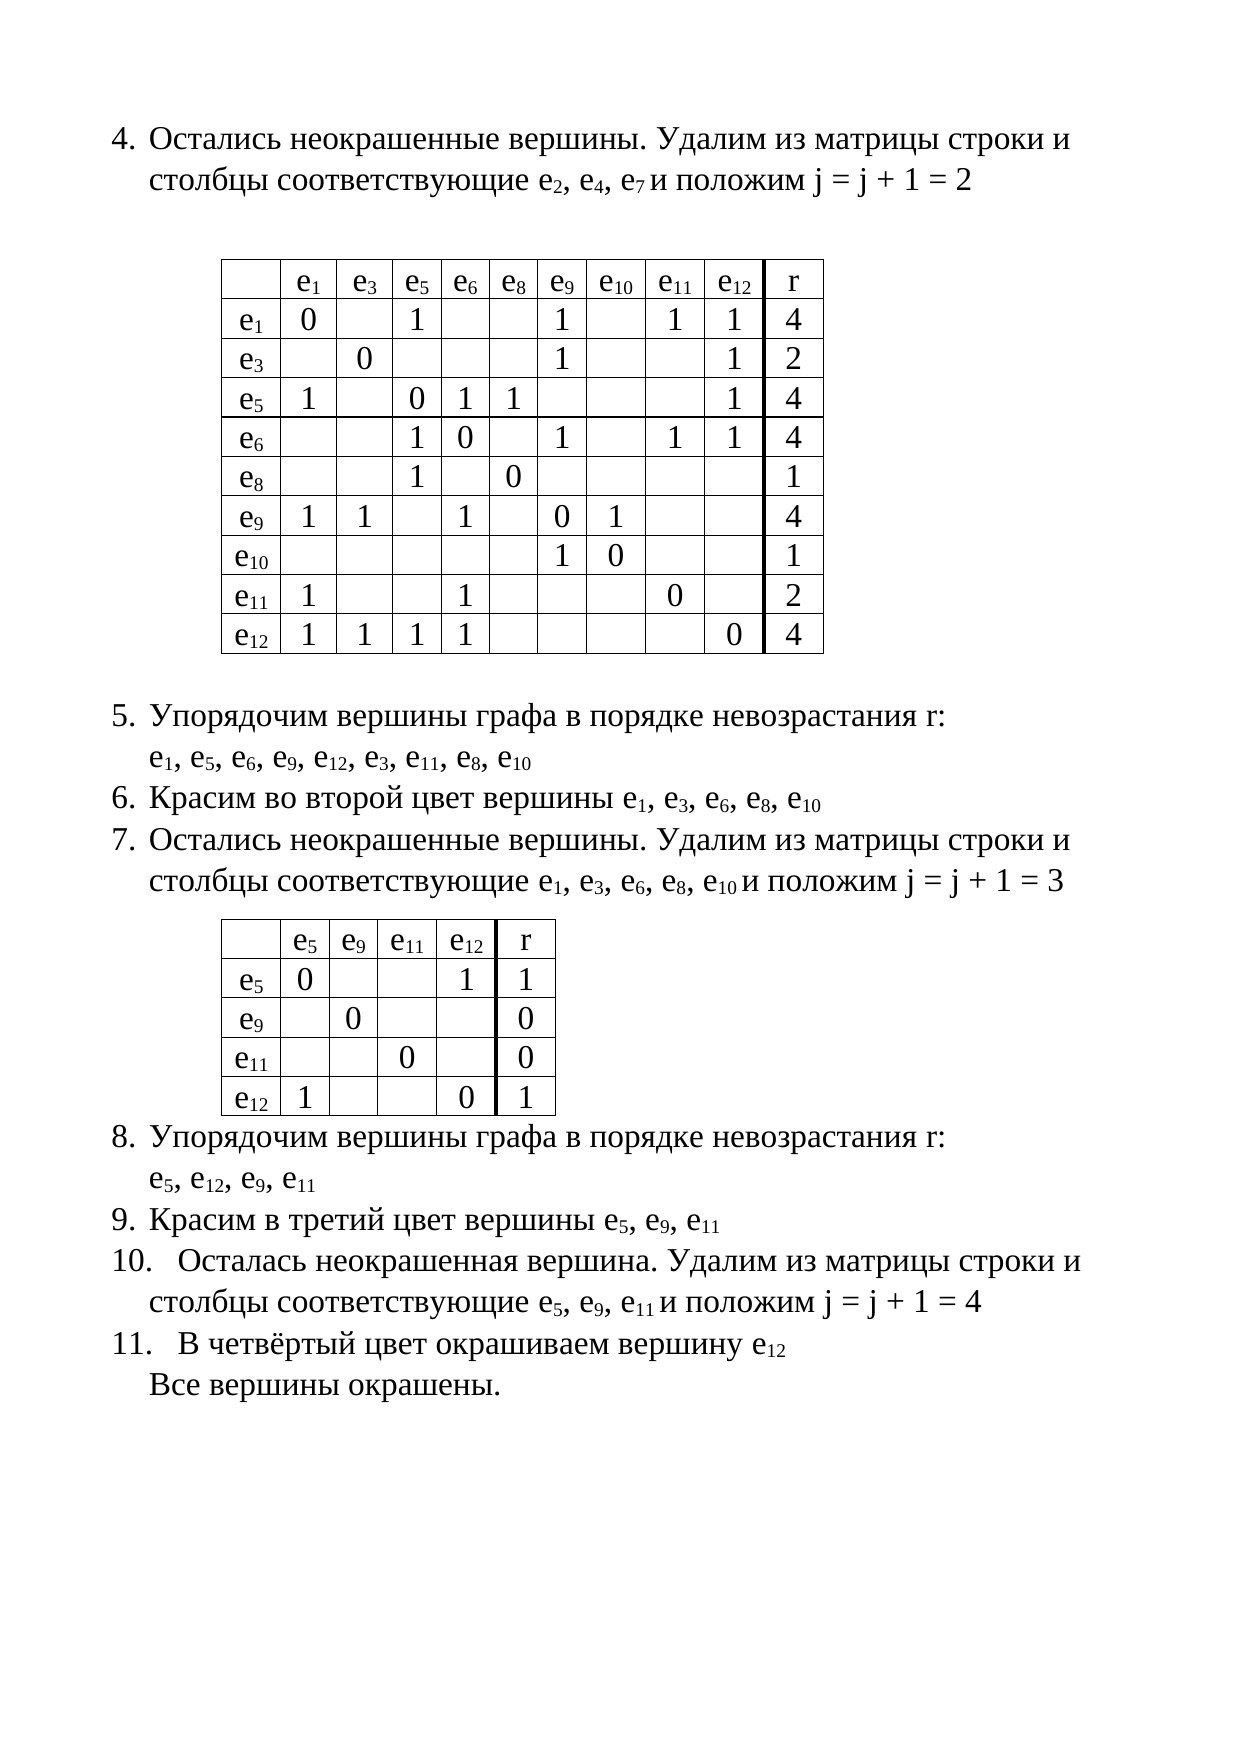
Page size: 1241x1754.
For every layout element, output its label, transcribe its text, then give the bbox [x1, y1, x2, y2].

table_header e9 [538, 260, 586, 298]
table_cell 1 [393, 418, 441, 456]
table_header [222, 920, 280, 958]
table_cell 1 [766, 457, 823, 495]
table_cell 1 [705, 418, 762, 456]
table_cell 1 [538, 339, 586, 377]
table_cell 1 [281, 614, 336, 653]
table_cell [490, 418, 537, 456]
table_cell [393, 575, 441, 613]
table_cell [705, 496, 762, 534]
table_cell e3 [222, 339, 280, 377]
table_cell [442, 339, 489, 377]
table_cell e5 [222, 378, 280, 416]
table_cell e11 [222, 575, 280, 613]
table_header e5 [393, 260, 441, 298]
table_header e6 [442, 260, 489, 298]
table_cell 0 [281, 959, 329, 997]
list Все вершины окрашены. [149, 1364, 1152, 1403]
table_cell [337, 299, 392, 338]
table_cell 1 [538, 418, 586, 456]
table_cell 0 [538, 496, 586, 534]
table_header r [766, 260, 823, 298]
table_cell 4 [766, 614, 823, 653]
table_cell [705, 457, 762, 495]
table_cell [587, 575, 645, 613]
table_cell [442, 536, 489, 574]
table_cell e5 [222, 959, 280, 997]
table_cell [538, 575, 586, 613]
table_cell 1 [393, 614, 441, 653]
table_cell 4 [766, 496, 823, 534]
table_cell [490, 299, 537, 338]
table_cell e11 [222, 1038, 280, 1076]
table_cell [378, 998, 436, 1037]
table_cell 1 [498, 959, 555, 997]
table_cell [538, 457, 586, 495]
table_cell 4 [766, 418, 823, 456]
table_cell [646, 339, 704, 377]
table_cell 0 [437, 1077, 494, 1115]
table_cell 1 [587, 496, 645, 534]
table_cell [330, 1077, 377, 1115]
table_cell [281, 418, 336, 456]
table_cell [281, 998, 329, 1037]
table_cell 1 [437, 959, 494, 997]
list Упорядочим вершины графа в порядке невозрастания r: [111, 695, 1152, 733]
table_cell 4 [766, 378, 823, 416]
table_cell 1 [646, 418, 704, 456]
list Красим во второй цвет вершины e1, e3, e6, e8, e10 [111, 778, 1152, 816]
table_cell [337, 457, 392, 495]
table_cell 0 [337, 339, 392, 377]
list В четвёртый цвет окрашиваем вершину e12 [111, 1323, 1152, 1361]
table_cell e6 [222, 418, 280, 456]
list Упорядочим вершины графа в порядке невозрастания r: [111, 1116, 1152, 1155]
table_cell 1 [766, 536, 823, 574]
table_cell [337, 418, 392, 456]
table_cell [587, 378, 645, 416]
table_cell e10 [222, 536, 280, 574]
table_cell 0 [498, 1038, 555, 1076]
table_cell e1 [222, 299, 280, 338]
table_cell [538, 614, 586, 653]
table_cell e9 [222, 496, 280, 534]
table_cell [378, 1077, 436, 1115]
table_cell 2 [766, 339, 823, 377]
table_cell [442, 299, 489, 338]
table_cell 2 [766, 575, 823, 613]
table_header e11 [378, 920, 436, 958]
table_cell 4 [766, 299, 823, 338]
table_cell 1 [393, 457, 441, 495]
table_cell 1 [281, 496, 336, 534]
table_cell 0 [378, 1038, 436, 1076]
table_cell [437, 998, 494, 1037]
table_cell 1 [281, 1077, 329, 1115]
table_cell [281, 457, 336, 495]
table_cell [337, 536, 392, 574]
table_cell [378, 959, 436, 997]
table_cell [490, 496, 537, 534]
table_cell [490, 339, 537, 377]
table_cell [587, 299, 645, 338]
table_cell [281, 1038, 329, 1076]
table_header [222, 260, 280, 298]
table_header e5 [281, 920, 329, 958]
table_cell [646, 378, 704, 416]
table_cell [437, 1038, 494, 1076]
table_cell 1 [705, 378, 762, 416]
table_cell [393, 339, 441, 377]
table_cell 1 [538, 299, 586, 338]
table_cell 1 [646, 299, 704, 338]
table_cell 1 [442, 378, 489, 416]
table_cell [705, 536, 762, 574]
table_header e3 [337, 260, 392, 298]
table_cell 1 [393, 299, 441, 338]
table_cell [538, 378, 586, 416]
table_cell [442, 457, 489, 495]
table_header e9 [330, 920, 377, 958]
table_cell [337, 575, 392, 613]
table_cell [587, 339, 645, 377]
table_cell [646, 614, 704, 653]
table_cell [587, 418, 645, 456]
table_cell [281, 339, 336, 377]
table_cell 1 [442, 496, 489, 534]
table_header r [498, 920, 555, 958]
table_cell [330, 959, 377, 997]
table_cell 1 [442, 614, 489, 653]
table_cell 0 [330, 998, 377, 1037]
table_header e12 [437, 920, 494, 958]
table_cell 1 [705, 299, 762, 338]
table_cell [490, 575, 537, 613]
table_cell 1 [490, 378, 537, 416]
table_cell [330, 1038, 377, 1076]
table_cell 0 [393, 378, 441, 416]
list e1, e5, e6, e9, e12, e3, e11, e8, e10 [149, 736, 1152, 775]
table_cell [646, 536, 704, 574]
table_cell 0 [490, 457, 537, 495]
list Остались неокрашенные вершины. Удалим из матрицы строки и столбцы соответствующие e2, e4, e7 и положим j = j + 1 = 2 [111, 118, 1152, 198]
table_cell e12 [222, 614, 280, 653]
table_cell [646, 457, 704, 495]
table_cell e12 [222, 1077, 280, 1115]
table_cell 0 [498, 998, 555, 1037]
table_cell 1 [538, 536, 586, 574]
table_cell 1 [442, 575, 489, 613]
table_header e8 [490, 260, 537, 298]
table_cell [393, 536, 441, 574]
table_cell [705, 575, 762, 613]
list Остались неокрашенные вершины. Удалим из матрицы строки и столбцы соответствующие e1, e3, e6, e8, e10 и положим j = j + 1 = 3 [111, 819, 1152, 899]
table_cell [337, 378, 392, 416]
table_cell 0 [587, 536, 645, 574]
table_cell 0 [646, 575, 704, 613]
list e5, e12, e9, e11 [149, 1158, 1152, 1196]
list Осталась неокрашенная вершина. Удалим из матрицы строки и столбцы соответствующие e5, e9, e11 и положим j = j + 1 = 4 [111, 1240, 1152, 1320]
table_cell [490, 536, 537, 574]
table_cell [393, 496, 441, 534]
table_cell e9 [222, 998, 280, 1037]
table_cell [490, 614, 537, 653]
table_header e1 [281, 260, 336, 298]
table_cell [281, 536, 336, 574]
table_cell [587, 614, 645, 653]
table_cell [587, 457, 645, 495]
table_cell 1 [337, 496, 392, 534]
table_cell [646, 496, 704, 534]
table_cell e8 [222, 457, 280, 495]
table_header e12 [705, 260, 762, 298]
table_cell 1 [705, 339, 762, 377]
table_cell 1 [498, 1077, 555, 1115]
table_cell 1 [281, 378, 336, 416]
list Красим в третий цвет вершины e5, e9, e11 [111, 1199, 1152, 1237]
table_cell 1 [337, 614, 392, 653]
table_cell 1 [281, 575, 336, 613]
table_header e11 [646, 260, 704, 298]
table_cell 0 [705, 614, 762, 653]
table_cell 0 [281, 299, 336, 338]
table_header e10 [587, 260, 645, 298]
table_cell 0 [442, 418, 489, 456]
